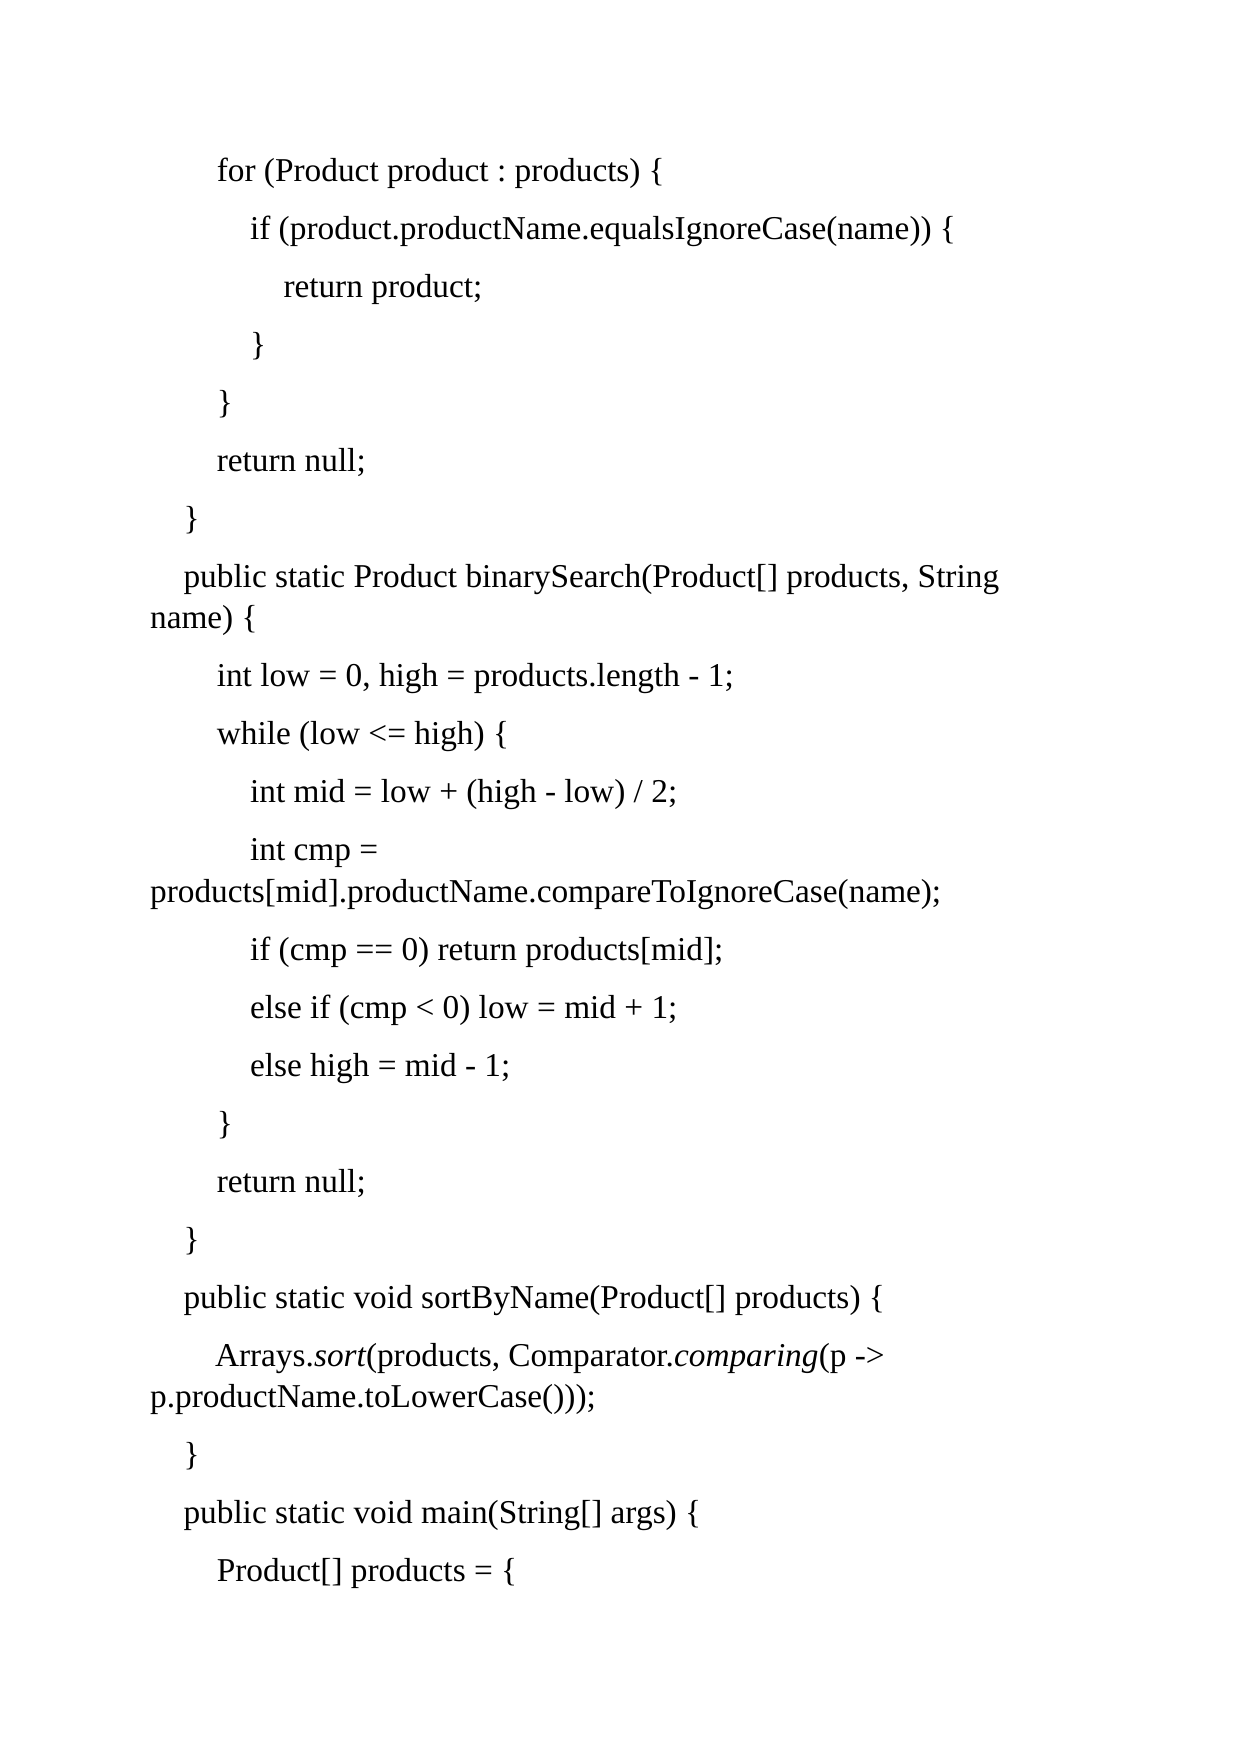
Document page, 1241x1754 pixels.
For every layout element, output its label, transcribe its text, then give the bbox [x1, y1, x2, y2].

text if (product.productName.equalsIgnoreCase(name)) { [150, 208, 1090, 246]
text int low = 0, high = products.length - 1; [150, 656, 1090, 694]
text int mid = low + (high - low) / 2; [150, 772, 1090, 810]
text public static void main(String[] args) { [150, 1492, 1090, 1531]
text } [150, 1434, 1090, 1473]
text return product; [150, 266, 1090, 304]
text return null; [150, 440, 1090, 478]
text } [150, 1219, 1090, 1257]
text int cmp = products[mid].productName.compareToIgnoreCase(name); [150, 829, 1090, 909]
text Arrays.sort(products, Comparator.comparing(p -> p.productName.toLowerCase())); [150, 1335, 1090, 1415]
text while (low <= high) { [150, 713, 1090, 752]
text else if (cmp < 0) low = mid + 1; [150, 987, 1090, 1025]
text Product[] products = { [150, 1551, 1090, 1589]
text } [150, 498, 1090, 536]
text public static void sortByName(Product[] products) { [150, 1277, 1090, 1315]
text } [150, 382, 1090, 420]
text } [150, 324, 1090, 362]
text for (Product product : products) { [150, 150, 1090, 188]
text else high = mid - 1; [150, 1045, 1090, 1083]
text return null; [150, 1161, 1090, 1199]
text } [150, 1103, 1090, 1141]
text public static Product binarySearch(Product[] products, String name) { [150, 556, 1090, 636]
text if (cmp == 0) return products[mid]; [150, 929, 1090, 967]
